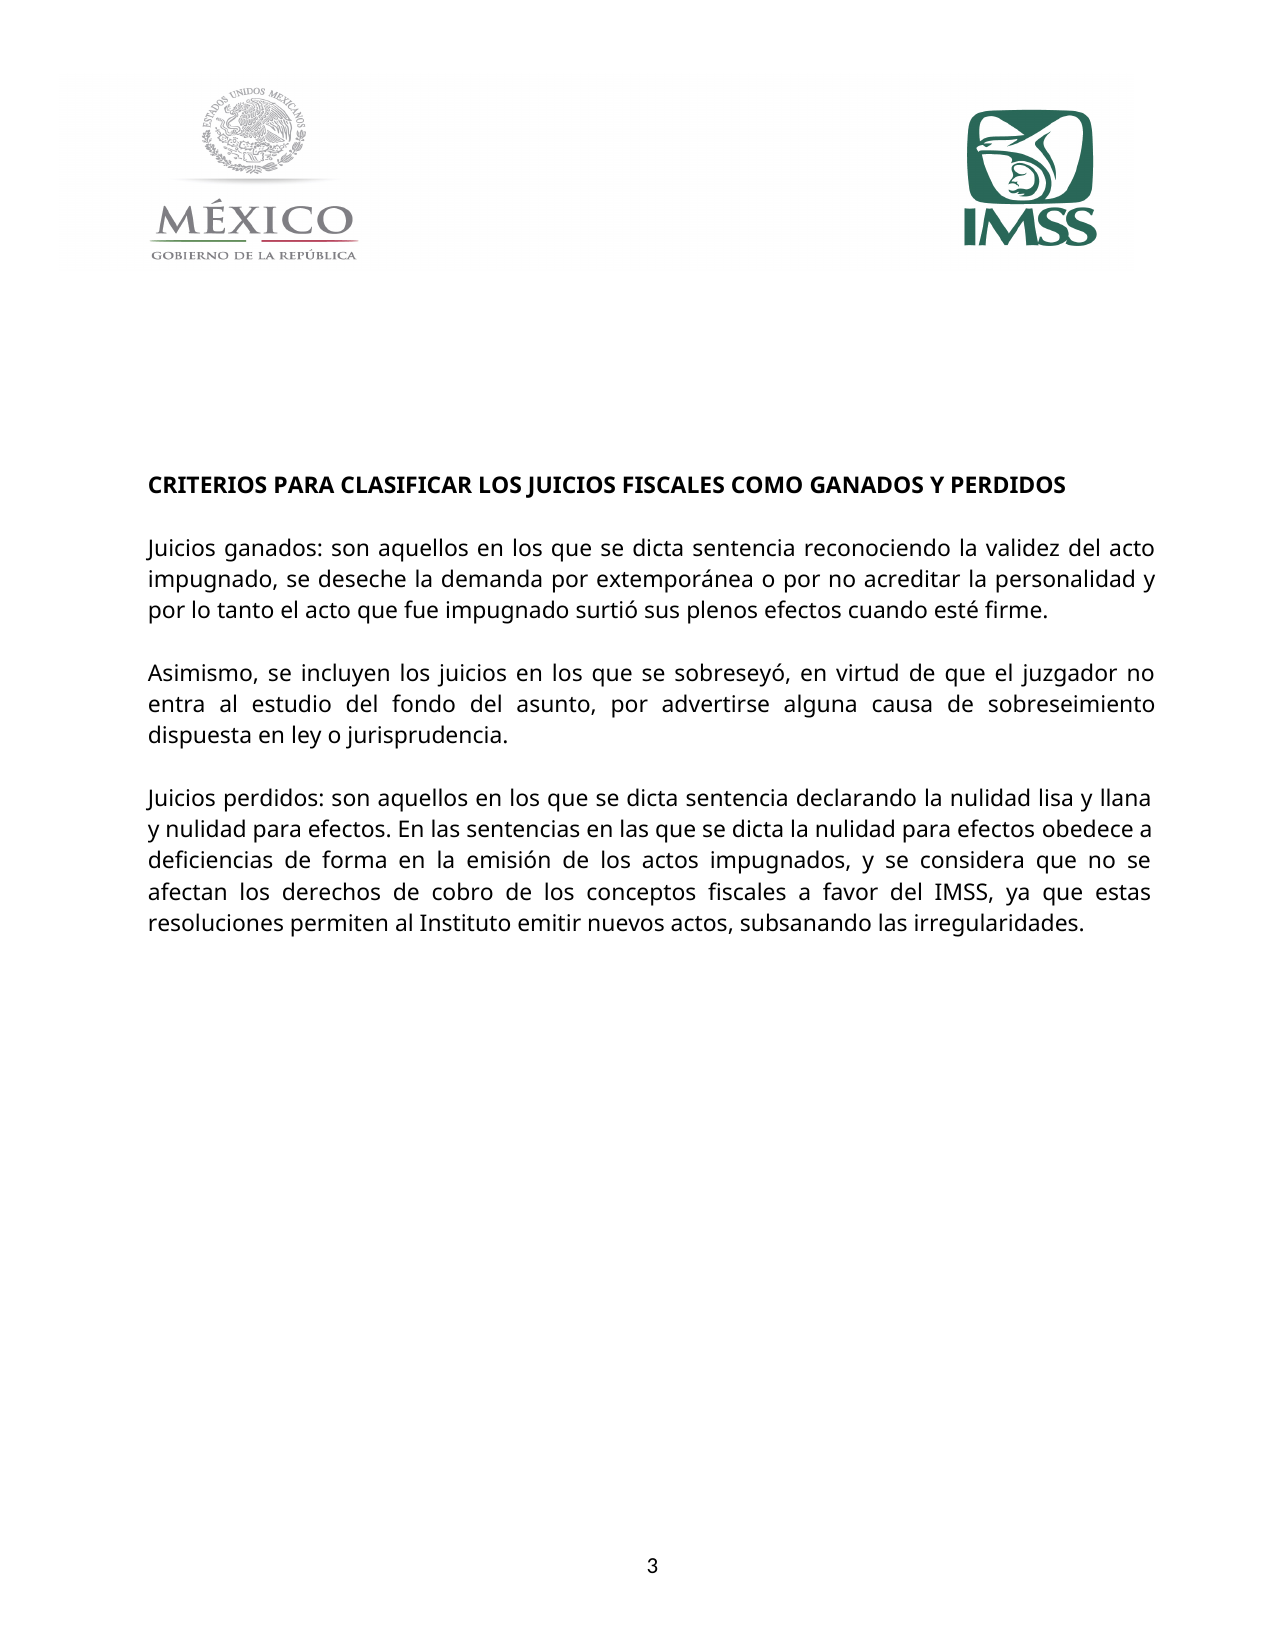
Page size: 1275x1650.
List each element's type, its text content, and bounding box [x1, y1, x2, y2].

picture [59, 73, 1134, 271]
text Asimismo, se incluyen los juicios en los que se sobreseyó, en virtud de que el juzgador no entra al estudio del fondo del asunto, por advertirse alguna causa de sobreseimiento dispuesta en ley o jurisprudencia. [148, 657, 1157, 751]
text CRITERIOS PARA CLASIFICAR LOS JUICIOS FISCALES COMO GANADOS Y PERDIDOS [148, 469, 1157, 501]
text Juicios perdidos: son aquellos en los que se dicta sentencia declarando la nulidad lisa y llana y nulidad para efectos. En las sentencias en las que se dicta la nulidad para efectos obedece a deficiencias de forma en la emisión de los actos impugnados, y se considera que no se afectan los derechos de cobro de los conceptos fiscales a favor del IMSS, ya que estas resoluciones permiten al Instituto emitir nuevos actos, subsanando las irregularidades. [148, 782, 1152, 938]
text Juicios ganados: son aquellos en los que se dicta sentencia reconociendo la validez del acto impugnado, se deseche la demanda por extemporánea o por no acreditar la personalidad y por lo tanto el acto que fue impugnado surtió sus plenos efectos cuando esté firme. [148, 532, 1157, 626]
